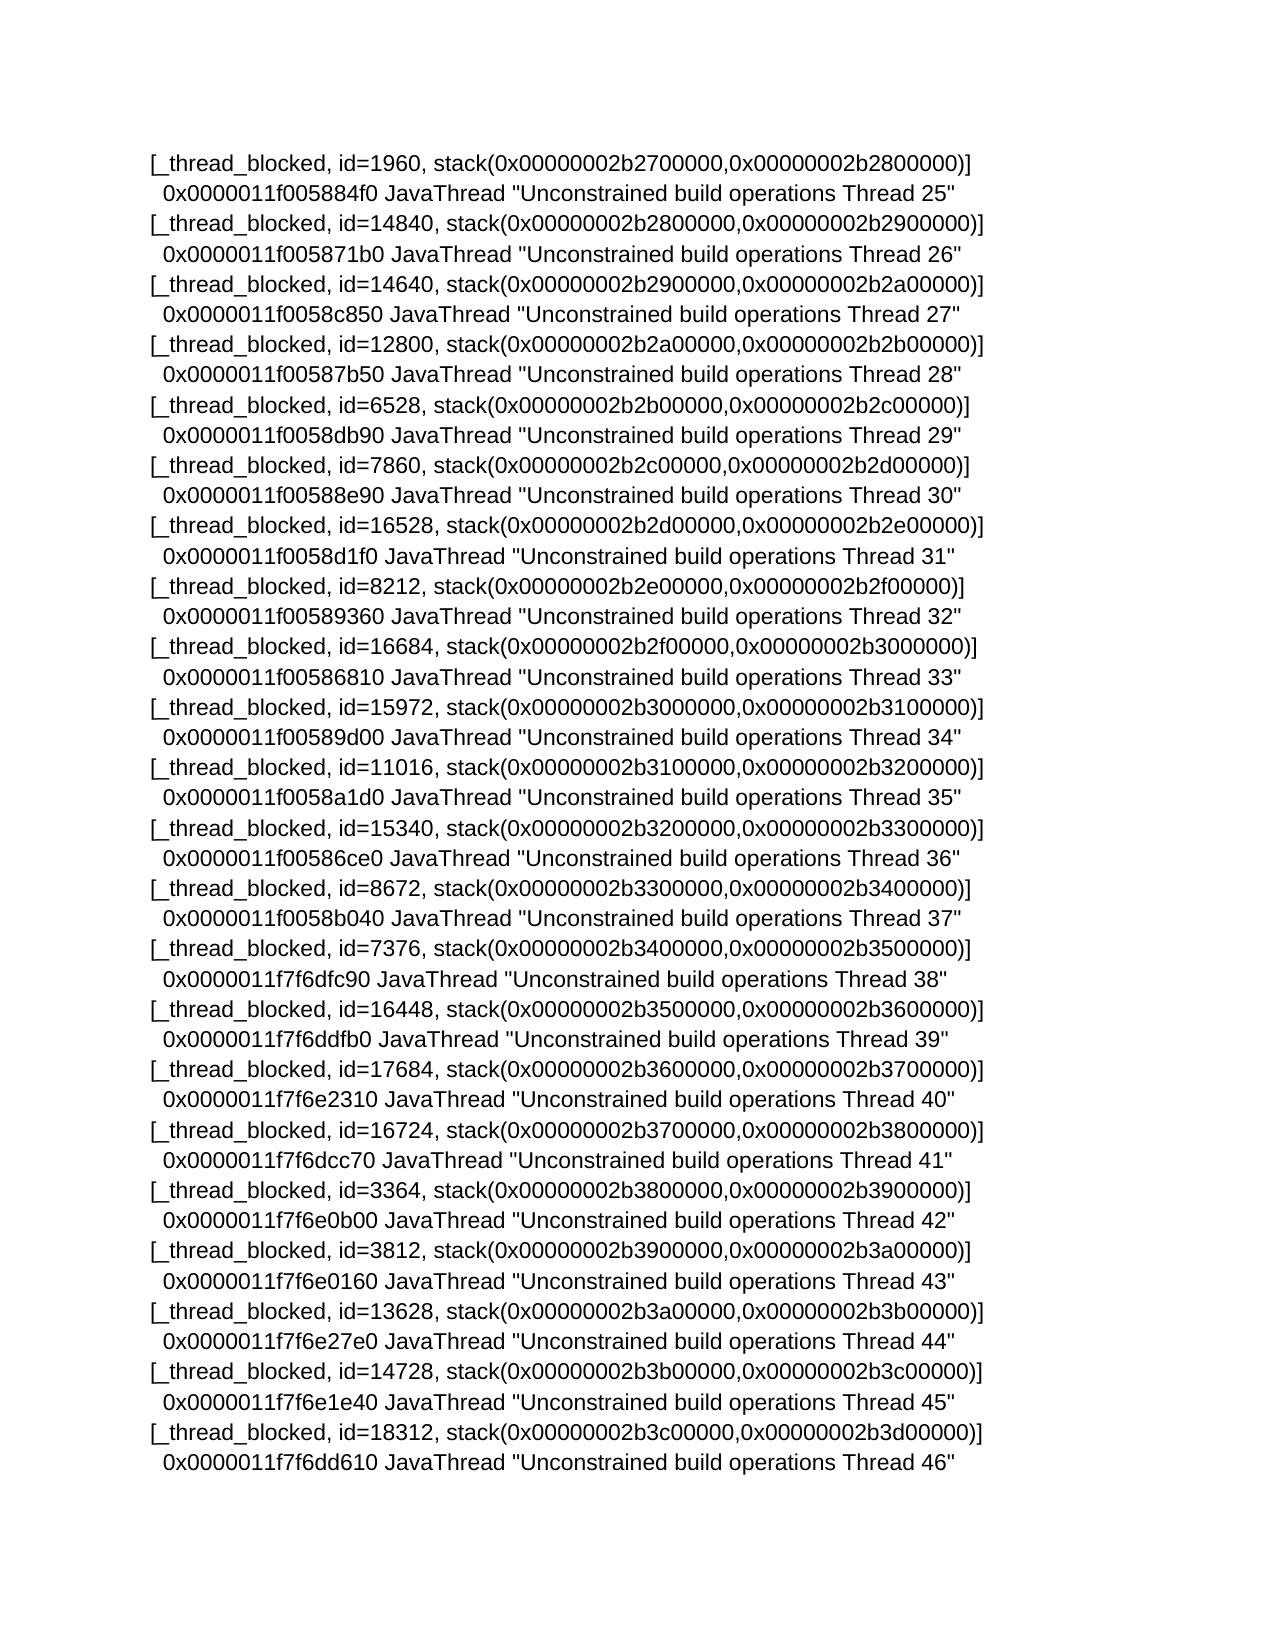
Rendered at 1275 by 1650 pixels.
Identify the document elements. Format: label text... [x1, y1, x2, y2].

text 0x0000011f7f6e2310 JavaThread "Unconstrained build operations Thread 40" [_thread_blocked, id=16724, stack(0x00000002b3700000,0x00000002b3800000)] [150, 1086, 1125, 1143]
text 0x0000011f005884f0 JavaThread "Unconstrained build operations Thread 25" [_thread_blocked, id=14840, stack(0x00000002b2800000,0x00000002b2900000)] [150, 180, 1125, 237]
text 0x0000011f7f6e0160 JavaThread "Unconstrained build operations Thread 43" [_thread_blocked, id=13628, stack(0x00000002b3a00000,0x00000002b3b00000)] [150, 1268, 1125, 1324]
text 0x0000011f0058c850 JavaThread "Unconstrained build operations Thread 27" [_thread_blocked, id=12800, stack(0x00000002b2a00000,0x00000002b2b00000)] [150, 301, 1125, 358]
text 0x0000011f0058a1d0 JavaThread "Unconstrained build operations Thread 35" [_thread_blocked, id=15340, stack(0x00000002b3200000,0x00000002b3300000)] [150, 784, 1125, 841]
text 0x0000011f7f6ddfb0 JavaThread "Unconstrained build operations Thread 39" [_thread_blocked, id=17684, stack(0x00000002b3600000,0x00000002b3700000)] [150, 1026, 1125, 1083]
text 0x0000011f7f6e27e0 JavaThread "Unconstrained build operations Thread 44" [_thread_blocked, id=14728, stack(0x00000002b3b00000,0x00000002b3c00000)] [150, 1328, 1125, 1385]
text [150, 1449, 1125, 1475]
text 0x0000011f0058b040 JavaThread "Unconstrained build operations Thread 37" [_thread_blocked, id=7376, stack(0x00000002b3400000,0x00000002b3500000)] [150, 905, 1125, 962]
text 0x0000011f00587b50 JavaThread "Unconstrained build operations Thread 28" [_thread_blocked, id=6528, stack(0x00000002b2b00000,0x00000002b2c00000)] [150, 361, 1125, 418]
text 0x0000011f7f6dfc90 JavaThread "Unconstrained build operations Thread 38" [_thread_blocked, id=16448, stack(0x00000002b3500000,0x00000002b3600000)] [150, 966, 1125, 1022]
text 0x0000011f00586810 JavaThread "Unconstrained build operations Thread 33" [_thread_blocked, id=15972, stack(0x00000002b3000000,0x00000002b3100000)] [150, 663, 1125, 720]
text 0x0000011f7f6e0b00 JavaThread "Unconstrained build operations Thread 42" [_thread_blocked, id=3812, stack(0x00000002b3900000,0x00000002b3a00000)] [150, 1207, 1125, 1264]
text 0x0000011f7f6e1e40 JavaThread "Unconstrained build operations Thread 45" [_thread_blocked, id=18312, stack(0x00000002b3c00000,0x00000002b3d00000)] [150, 1388, 1125, 1445]
text 0x0000011f0058d1f0 JavaThread "Unconstrained build operations Thread 31" [_thread_blocked, id=8212, stack(0x00000002b2e00000,0x00000002b2f00000)] [150, 543, 1125, 599]
text 0x0000011f7f6dcc70 JavaThread "Unconstrained build operations Thread 41" [_thread_blocked, id=3364, stack(0x00000002b3800000,0x00000002b3900000)] [150, 1147, 1125, 1203]
text 0x0000011f00588e90 JavaThread "Unconstrained build operations Thread 30" [_thread_blocked, id=16528, stack(0x00000002b2d00000,0x00000002b2e00000)] [150, 482, 1125, 539]
text 0x0000011f00586ce0 JavaThread "Unconstrained build operations Thread 36" [_thread_blocked, id=8672, stack(0x00000002b3300000,0x00000002b3400000)] [150, 845, 1125, 901]
text 0x0000011f005871b0 JavaThread "Unconstrained build operations Thread 26" [_thread_blocked, id=14640, stack(0x00000002b2900000,0x00000002b2a00000)] [150, 241, 1125, 297]
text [150, 150, 1125, 176]
text 0x0000011f00589360 JavaThread "Unconstrained build operations Thread 32" [_thread_blocked, id=16684, stack(0x00000002b2f00000,0x00000002b3000000)] [150, 603, 1125, 660]
text 0x0000011f00589d00 JavaThread "Unconstrained build operations Thread 34" [_thread_blocked, id=11016, stack(0x00000002b3100000,0x00000002b3200000)] [150, 724, 1125, 781]
text 0x0000011f0058db90 JavaThread "Unconstrained build operations Thread 29" [_thread_blocked, id=7860, stack(0x00000002b2c00000,0x00000002b2d00000)] [150, 422, 1125, 478]
